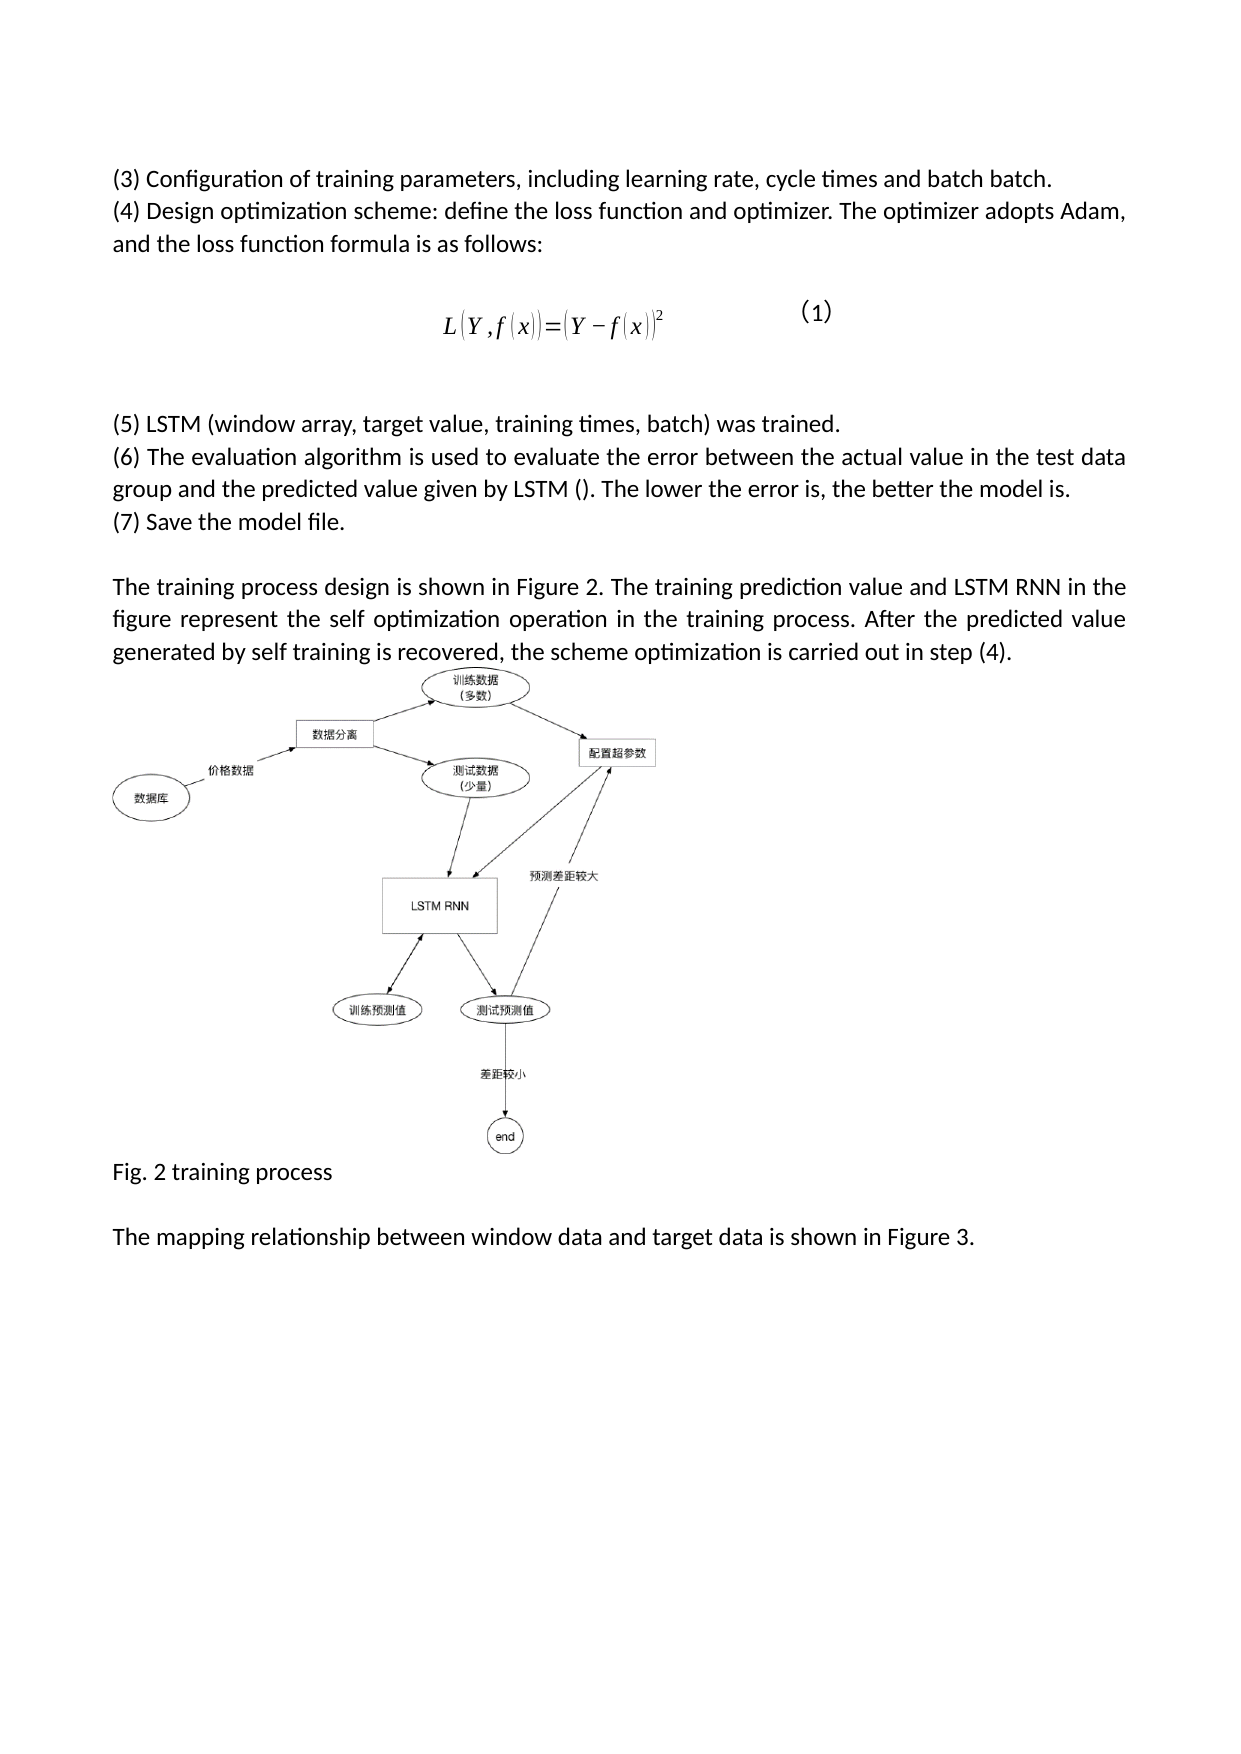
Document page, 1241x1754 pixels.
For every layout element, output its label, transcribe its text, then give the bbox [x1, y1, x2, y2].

text Fig. 2 training process [112, 1155, 1128, 1188]
picture [112, 667, 656, 1154]
text The mapping relationship between window data and target data is shown in Figure 3. [112, 1220, 1128, 1253]
text (7) Save the model file. [112, 505, 1128, 538]
text （1） [112, 292, 1128, 357]
text (3) Configuration of training parameters, including learning rate, cycle times and batch batch. [112, 162, 1128, 194]
text (6) The evaluation algorithm is used to evaluate the error between the actual value in the test data group and the predicted value given by LSTM (). The lower the error is, the better the model is. [112, 440, 1128, 505]
text The training process design is shown in Figure 2. The training prediction value and LSTM RNN in the figure represent the self optimization operation in the training process. After the predicted value generated by self training is recovered, the scheme optimization is carried out in step (4). [112, 570, 1128, 668]
text (5) LSTM (window array, target value, training times, batch) was trained. [112, 408, 1128, 440]
text (4) Design optimization scheme: define the loss function and optimizer. The optimizer adopts Adam, and the loss function formula is as follows: [112, 194, 1128, 259]
